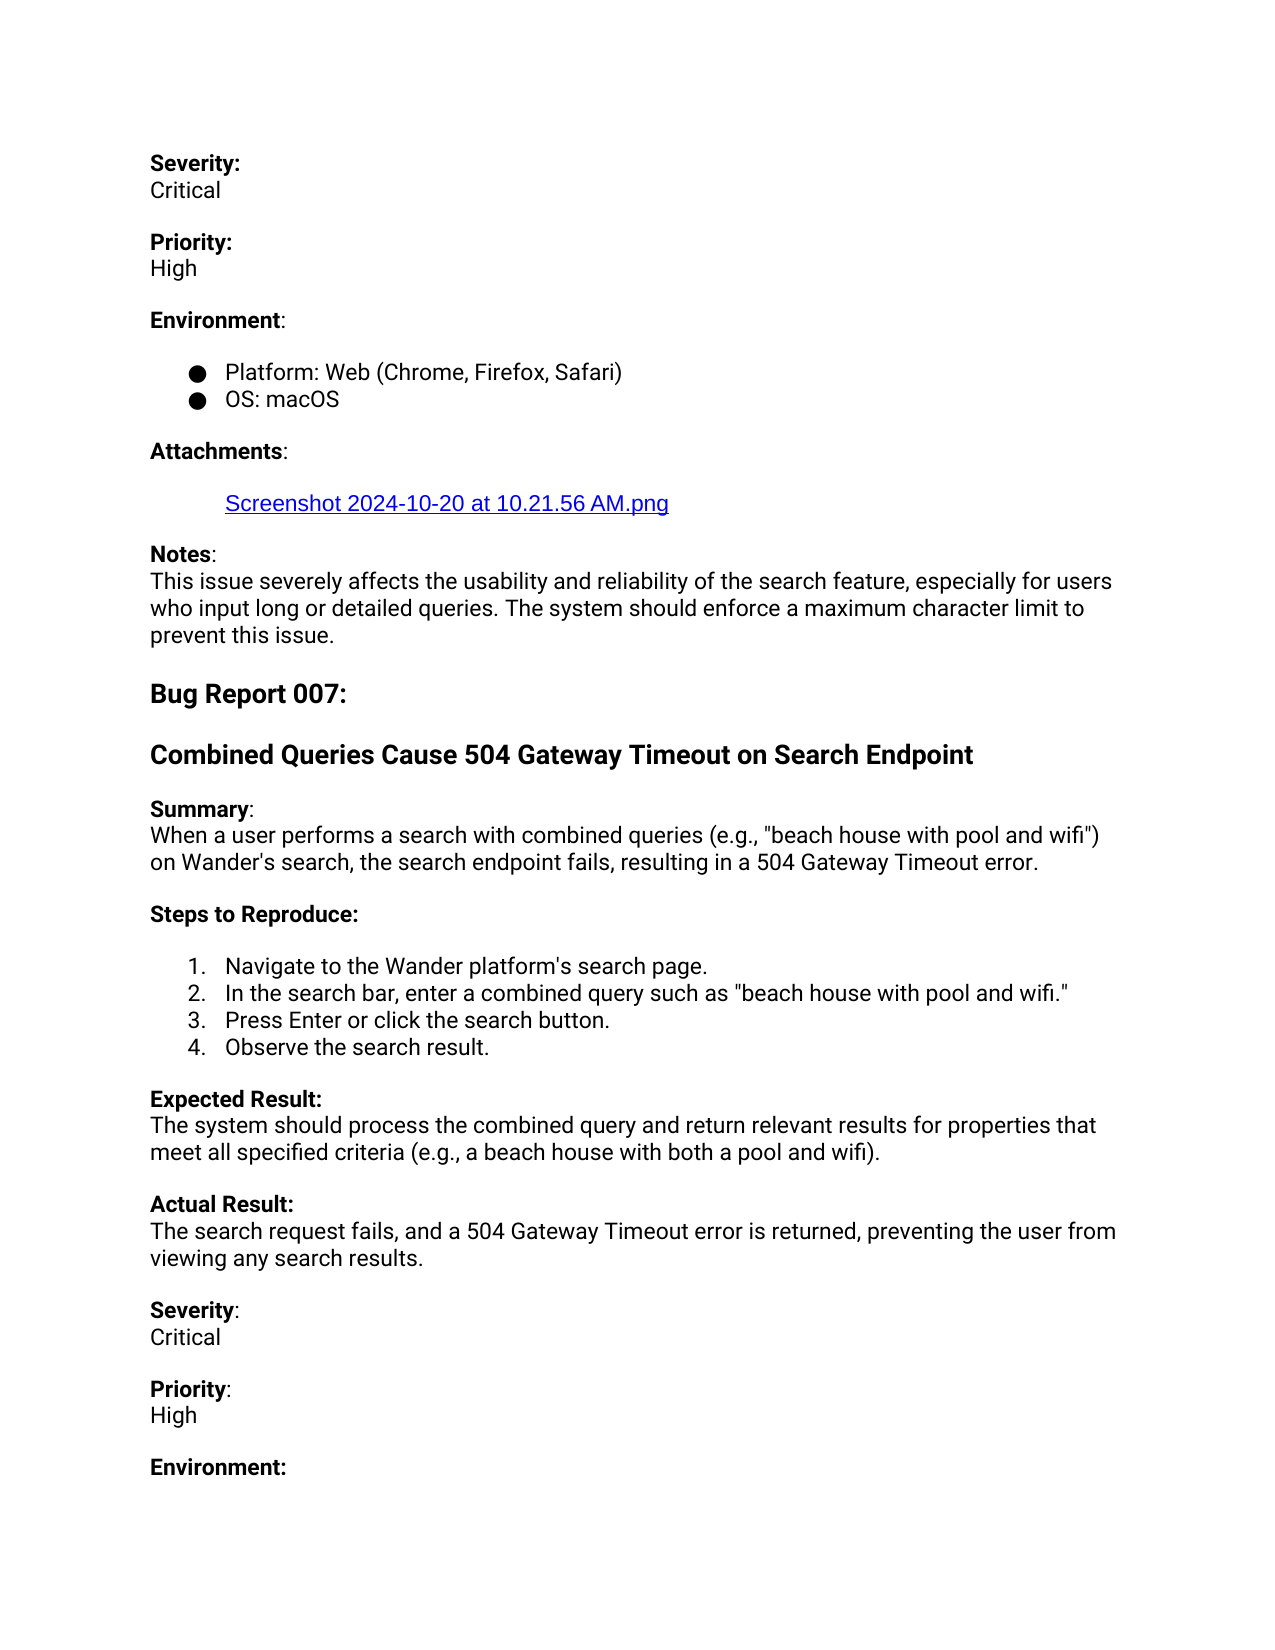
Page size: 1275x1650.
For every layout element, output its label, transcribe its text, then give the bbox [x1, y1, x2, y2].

text Actual Result: The search request fails, and a 504 Gateway Timeout error is returned, preventing the user from viewing any search results. [150, 1191, 1125, 1272]
text Attachments: [150, 438, 1125, 465]
list Navigate to the Wander platform's search page. [187, 953, 1125, 980]
text Environment: [150, 1454, 1125, 1481]
text Summary: When a user performs a search with combined queries (e.g., "beach house with pool and wifi") on Wander's search, the search endpoint fails, resulting in a 504 Gateway Timeout error. [150, 796, 1125, 876]
text Steps to Reproduce: [150, 901, 1125, 928]
text Screenshot 2024-10-20 at 10.21.56 AM.png [225, 490, 1125, 516]
subtitle Bug Report 007: [150, 678, 1125, 710]
text Environment: [150, 307, 1125, 334]
list Observe the search result. [187, 1034, 1125, 1061]
text Notes: This issue severely affects the usability and reliability of the search feature, especially for users who input long or detailed queries. The system should enforce a maximum character limit to prevent this issue. [150, 541, 1125, 649]
text Priority: High [150, 1376, 1125, 1429]
list OS: macOS [187, 386, 1125, 413]
list Platform: Web (Chrome, Firefox, Safari) [187, 359, 1125, 386]
text Priority: High [150, 229, 1125, 282]
text Expected Result: The system should process the combined query and return relevant results for properties that meet all specified criteria (e.g., a beach house with both a pool and wifi). [150, 1086, 1125, 1166]
text Severity: Critical [150, 150, 1125, 204]
list Press Enter or click the search button. [187, 1007, 1125, 1034]
text Severity: Critical [150, 1297, 1125, 1351]
list In the search bar, enter a combined query such as "beach house with pool and wifi." [187, 980, 1125, 1007]
subtitle Combined Queries Cause 504 Gateway Timeout on Search Endpoint [150, 739, 1125, 771]
